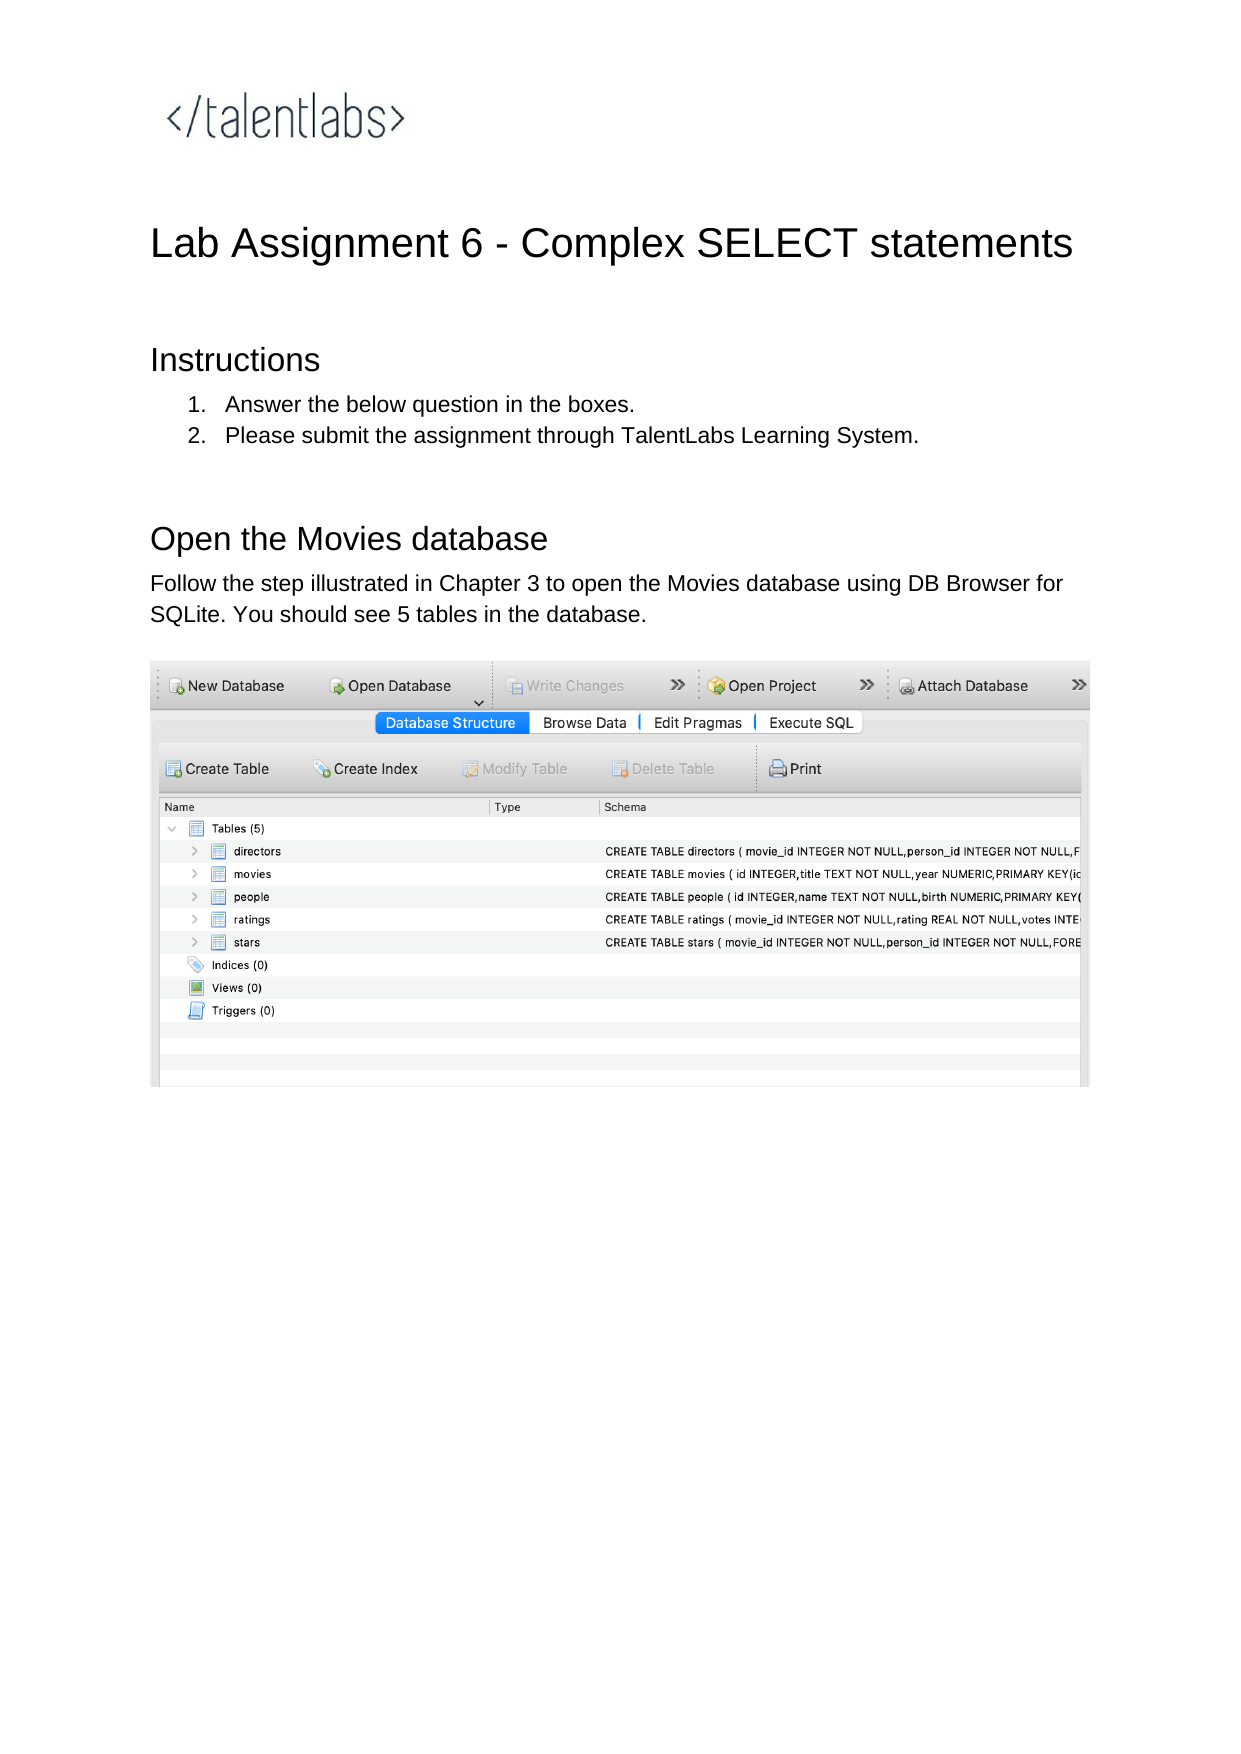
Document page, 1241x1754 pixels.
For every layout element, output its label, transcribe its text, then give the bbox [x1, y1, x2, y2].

subtitle Instructions [150, 340, 1090, 379]
title Lab Assignment 6 - Complex SELECT statements [150, 218, 1090, 266]
picture [150, 75, 429, 147]
picture [150, 661, 1091, 1087]
list Answer the below question in the boxes. [187, 391, 1090, 418]
text Follow the step illustrated in Chapter 3 to open the Movies database using DB Browser for SQLite. You should see 5 tables in the database. [150, 570, 1090, 627]
subtitle Open the Movies database [150, 519, 1090, 558]
list Please submit the assignment through TalentLabs Learning System. [187, 422, 1090, 448]
